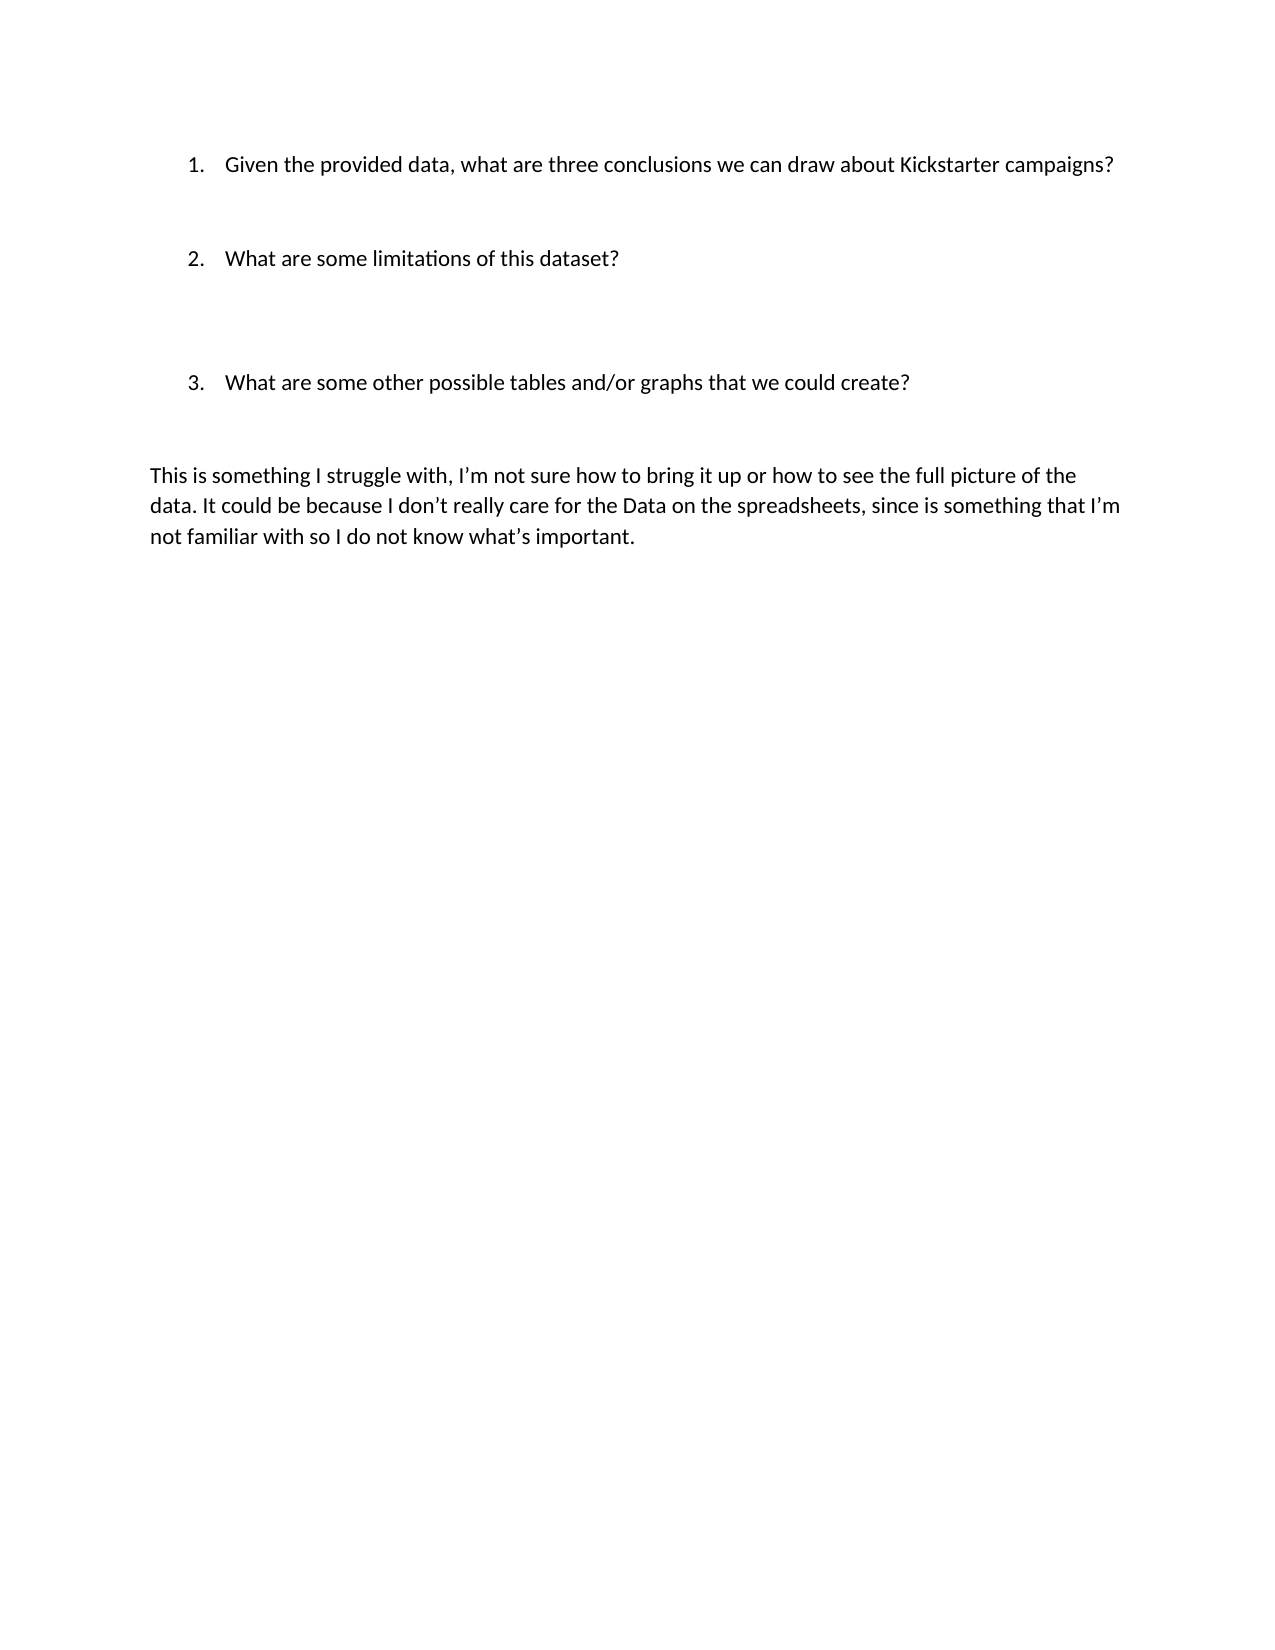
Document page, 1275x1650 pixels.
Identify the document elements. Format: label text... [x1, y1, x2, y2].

list Given the provided data, what are three conclusions we can draw about Kickstarter campaigns? [187, 150, 1125, 178]
list What are some limitations of this dataset? [187, 244, 1125, 272]
list What are some other possible tables and/or graphs that we could create? [187, 368, 1125, 396]
text This is something I struggle with, I’m not sure how to bring it up or how to see the full picture of the data. It could be because I don’t really care for the Data on the spreadsheets, since is something that I’m not familiar with so I do not know what’s important. [150, 461, 1125, 550]
